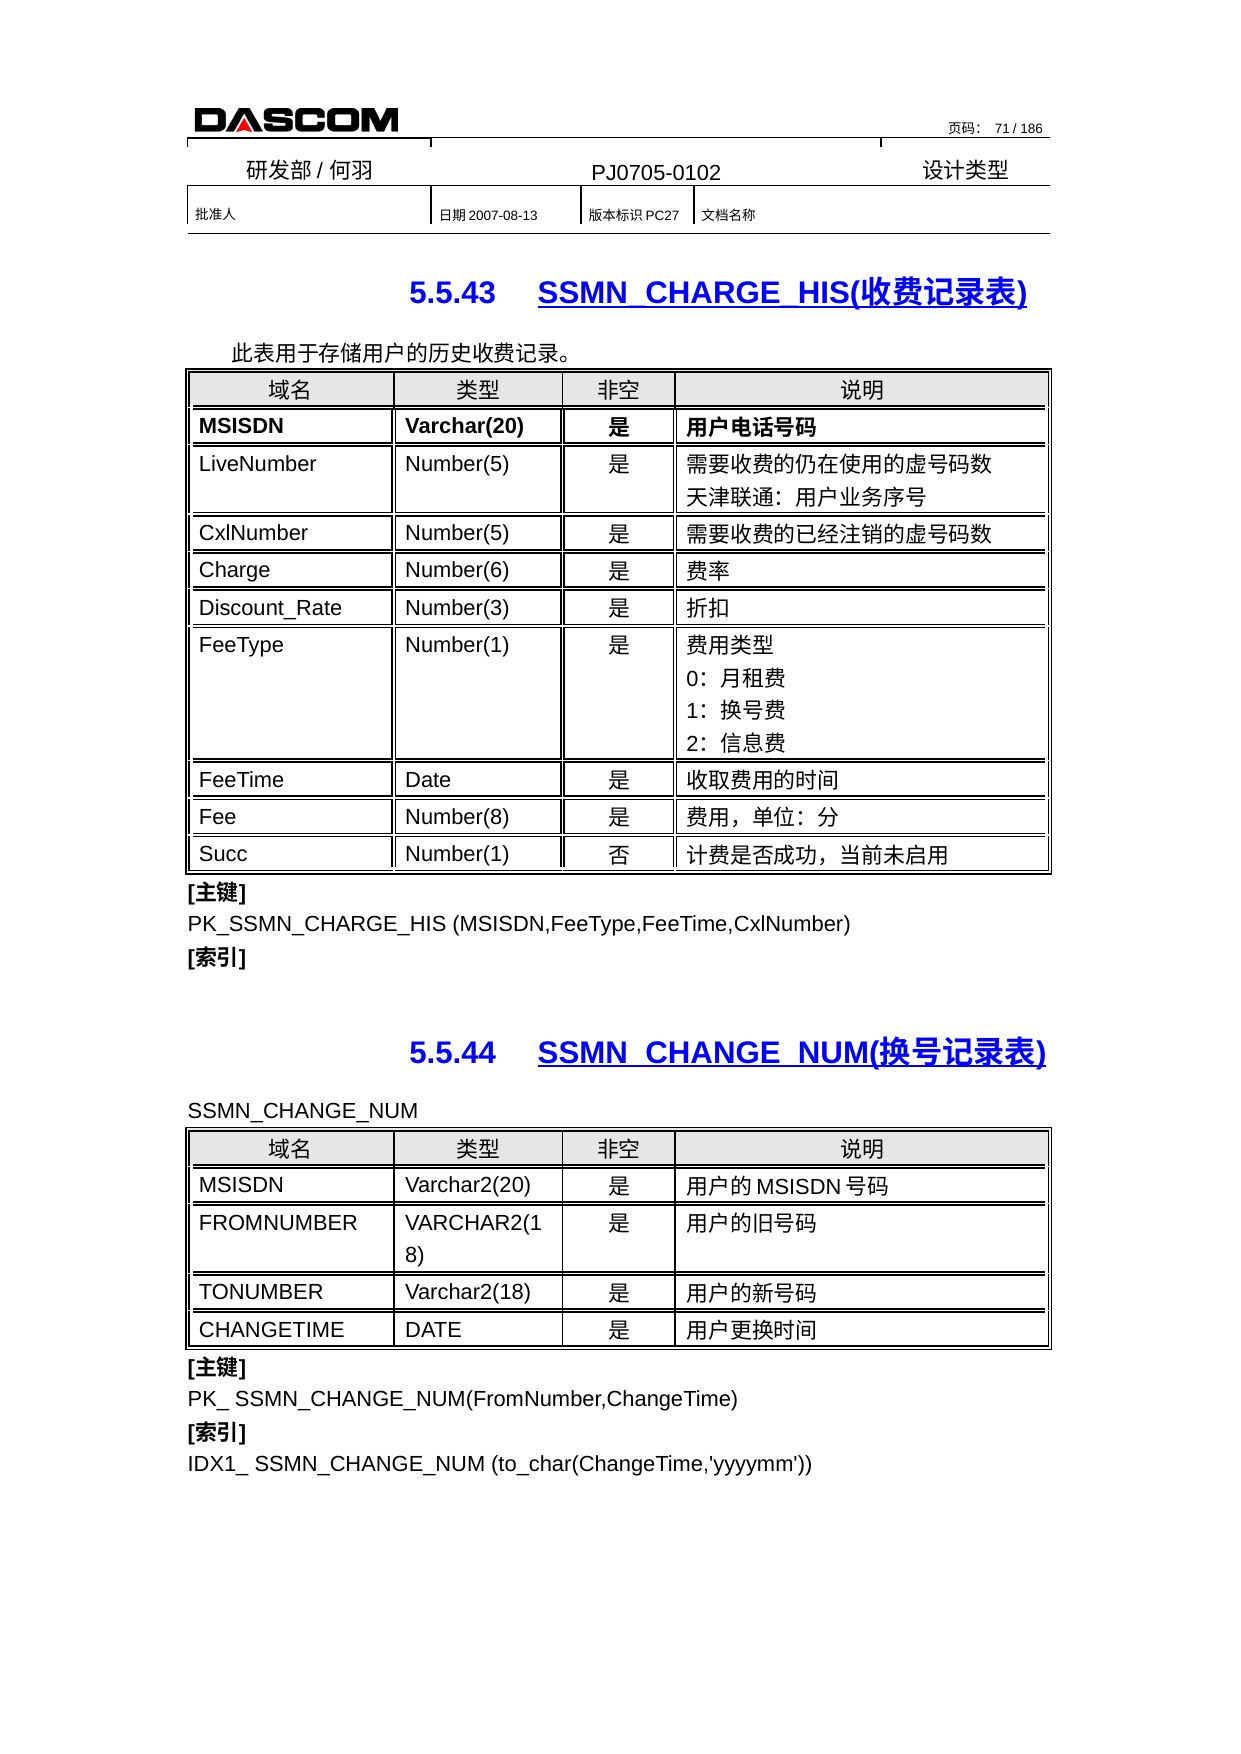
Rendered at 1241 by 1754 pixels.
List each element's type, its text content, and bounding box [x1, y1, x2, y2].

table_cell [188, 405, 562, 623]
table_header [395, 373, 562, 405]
text [索引] [187, 1415, 1053, 1447]
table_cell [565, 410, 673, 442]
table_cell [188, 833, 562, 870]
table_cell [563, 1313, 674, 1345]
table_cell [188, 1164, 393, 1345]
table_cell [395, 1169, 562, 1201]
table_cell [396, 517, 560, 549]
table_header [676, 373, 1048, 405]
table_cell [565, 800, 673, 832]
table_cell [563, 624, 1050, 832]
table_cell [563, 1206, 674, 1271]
text PK_SSMN_CHARGE_HIS (MSISDN,FeeType,FeeTime,CxlNumber) [187, 907, 1053, 939]
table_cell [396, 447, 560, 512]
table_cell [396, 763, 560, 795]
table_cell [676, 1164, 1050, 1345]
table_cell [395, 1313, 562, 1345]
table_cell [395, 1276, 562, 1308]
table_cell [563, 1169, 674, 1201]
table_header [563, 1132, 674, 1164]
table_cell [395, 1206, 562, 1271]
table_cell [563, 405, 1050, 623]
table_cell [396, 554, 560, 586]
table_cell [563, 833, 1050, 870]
text [主键] [187, 874, 1053, 907]
subtitle SSMN_CHARGE_HIS(收费记录表) [409, 258, 1053, 323]
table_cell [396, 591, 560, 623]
text PK_ SSMN_CHANGE_NUM(FromNumber,ChangeTime) [187, 1382, 1053, 1415]
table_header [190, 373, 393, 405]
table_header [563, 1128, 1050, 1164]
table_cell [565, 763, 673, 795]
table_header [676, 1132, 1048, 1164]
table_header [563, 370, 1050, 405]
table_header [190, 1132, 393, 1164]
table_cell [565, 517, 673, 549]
text [主键] [187, 1350, 1053, 1382]
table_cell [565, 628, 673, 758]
picture [194, 108, 398, 132]
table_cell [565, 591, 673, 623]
text [索引] [187, 939, 1053, 972]
text SSMN_CHANGE_NUM [187, 1094, 1053, 1127]
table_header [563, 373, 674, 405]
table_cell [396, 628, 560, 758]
text 此表用于存储用户的历史收费记录。 [187, 335, 1053, 368]
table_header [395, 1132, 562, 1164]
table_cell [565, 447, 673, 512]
subtitle SSMN_CHANGE_NUM(换号记录表) [409, 1017, 1053, 1082]
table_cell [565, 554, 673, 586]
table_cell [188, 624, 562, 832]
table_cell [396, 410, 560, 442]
text IDX1_ SSMN_CHANGE_NUM (to_char(ChangeTime,'yyyymm')) [187, 1447, 1053, 1480]
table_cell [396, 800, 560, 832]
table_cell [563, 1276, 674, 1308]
